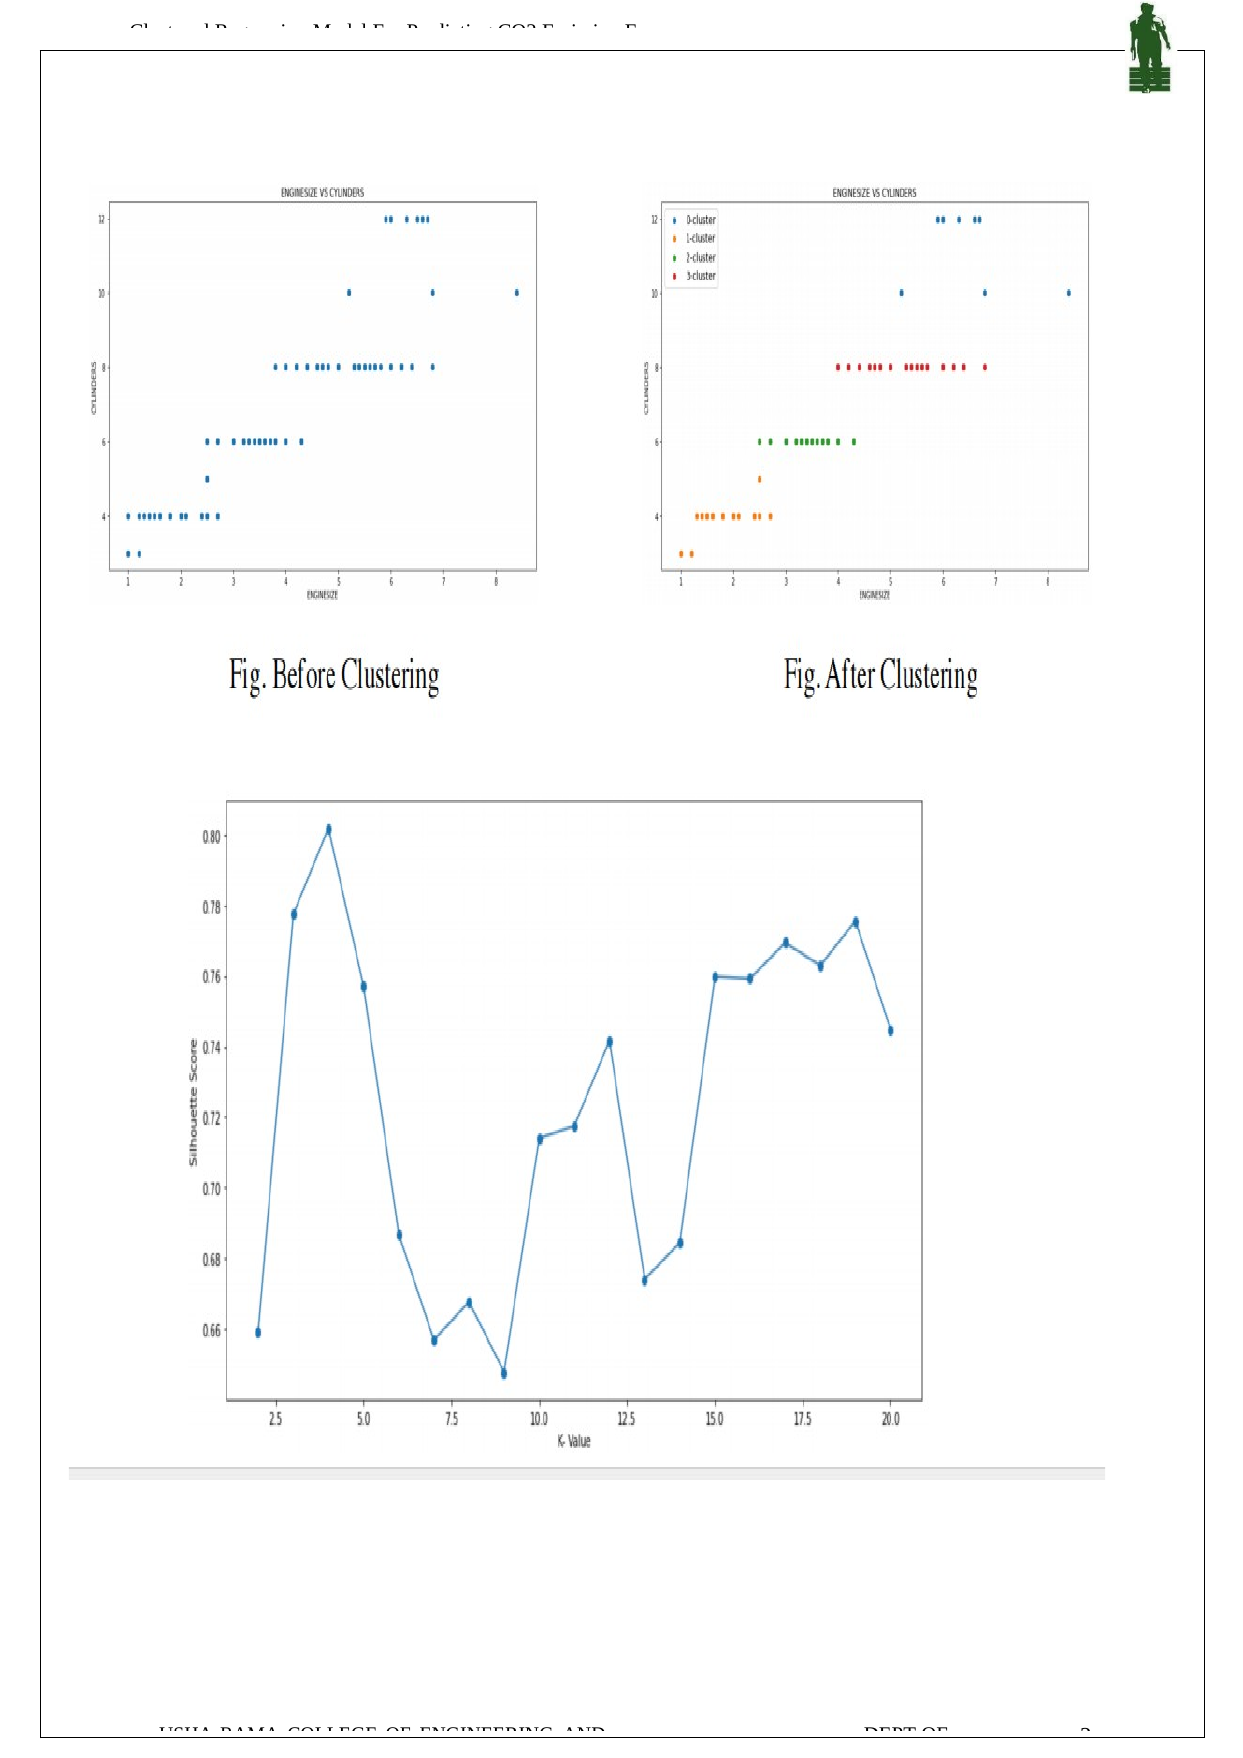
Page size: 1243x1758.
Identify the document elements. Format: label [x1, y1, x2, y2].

picture [68, 182, 1106, 1480]
picture [1124, 0, 1178, 94]
